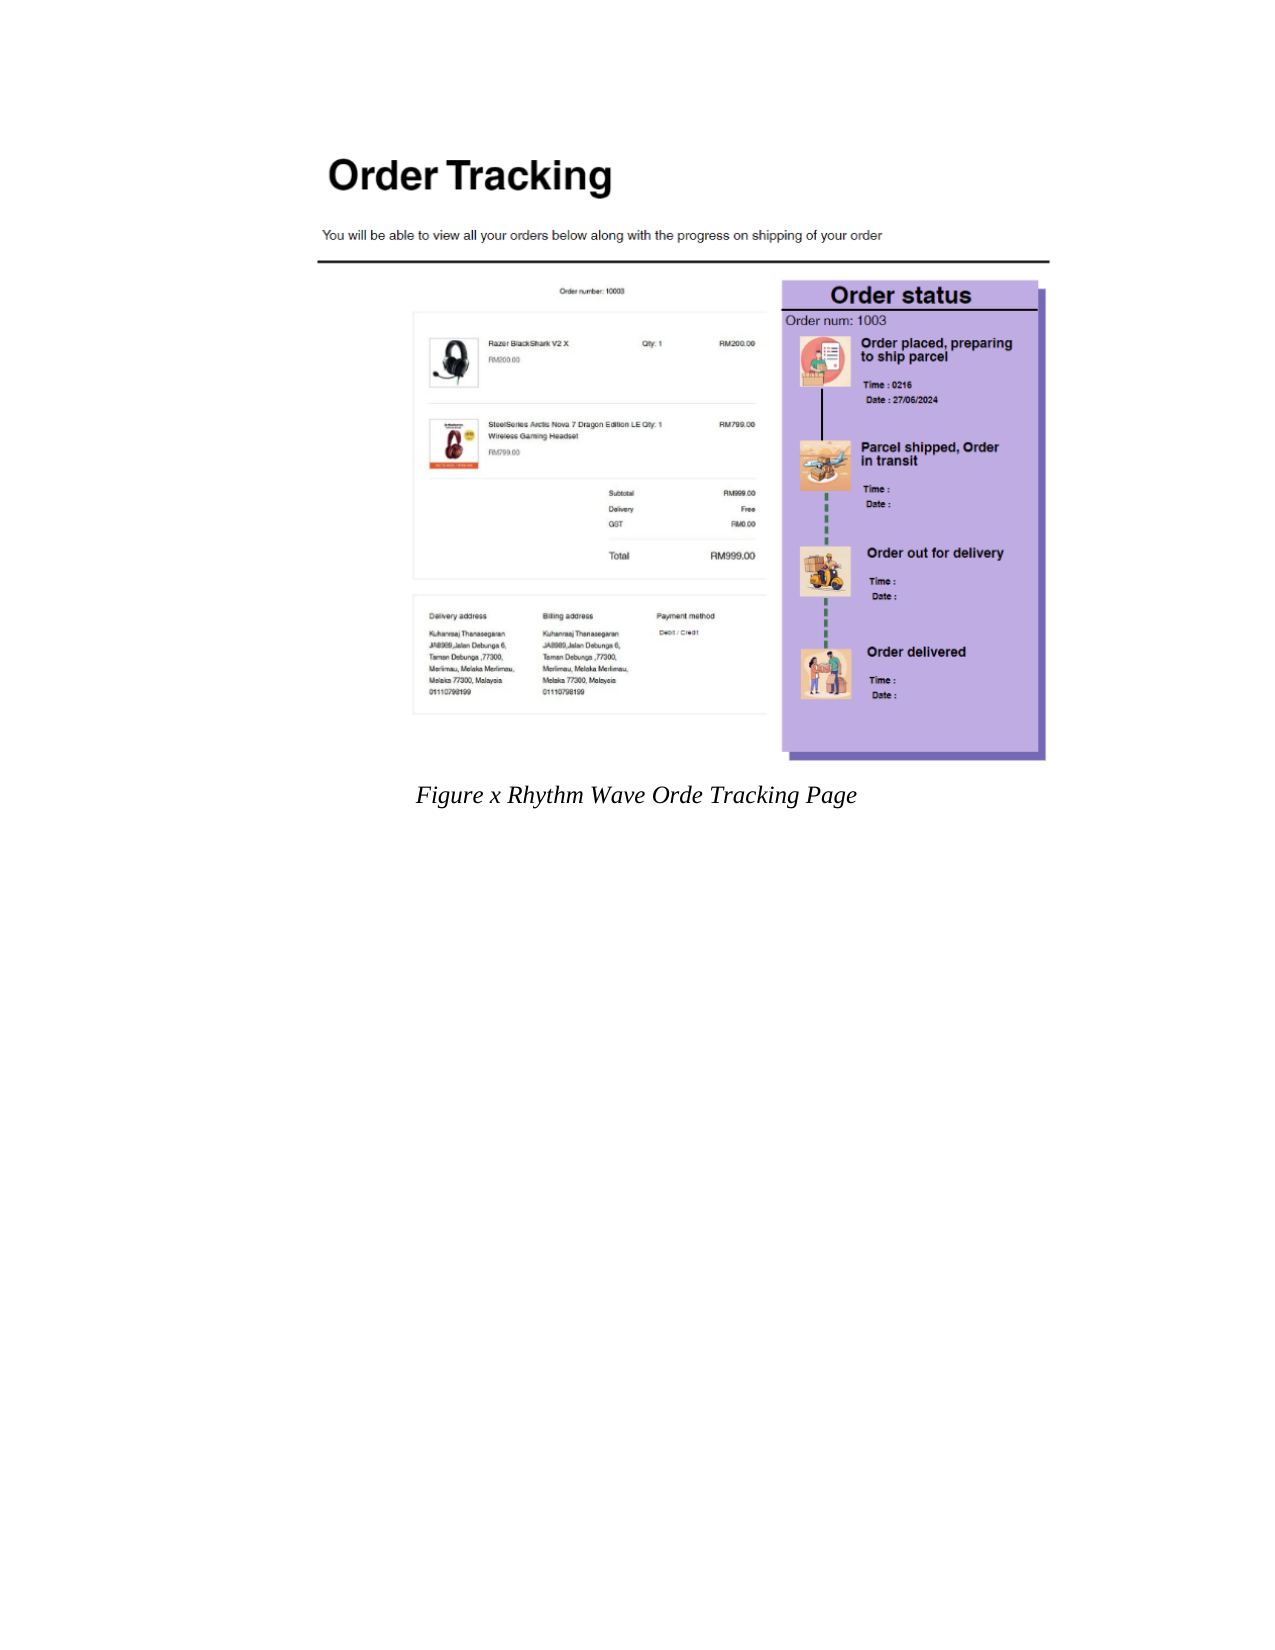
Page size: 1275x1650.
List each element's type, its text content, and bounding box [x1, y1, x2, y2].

picture [150, 150, 1261, 766]
text Figure x Rhythm Wave Orde Tracking Page [150, 766, 1125, 809]
